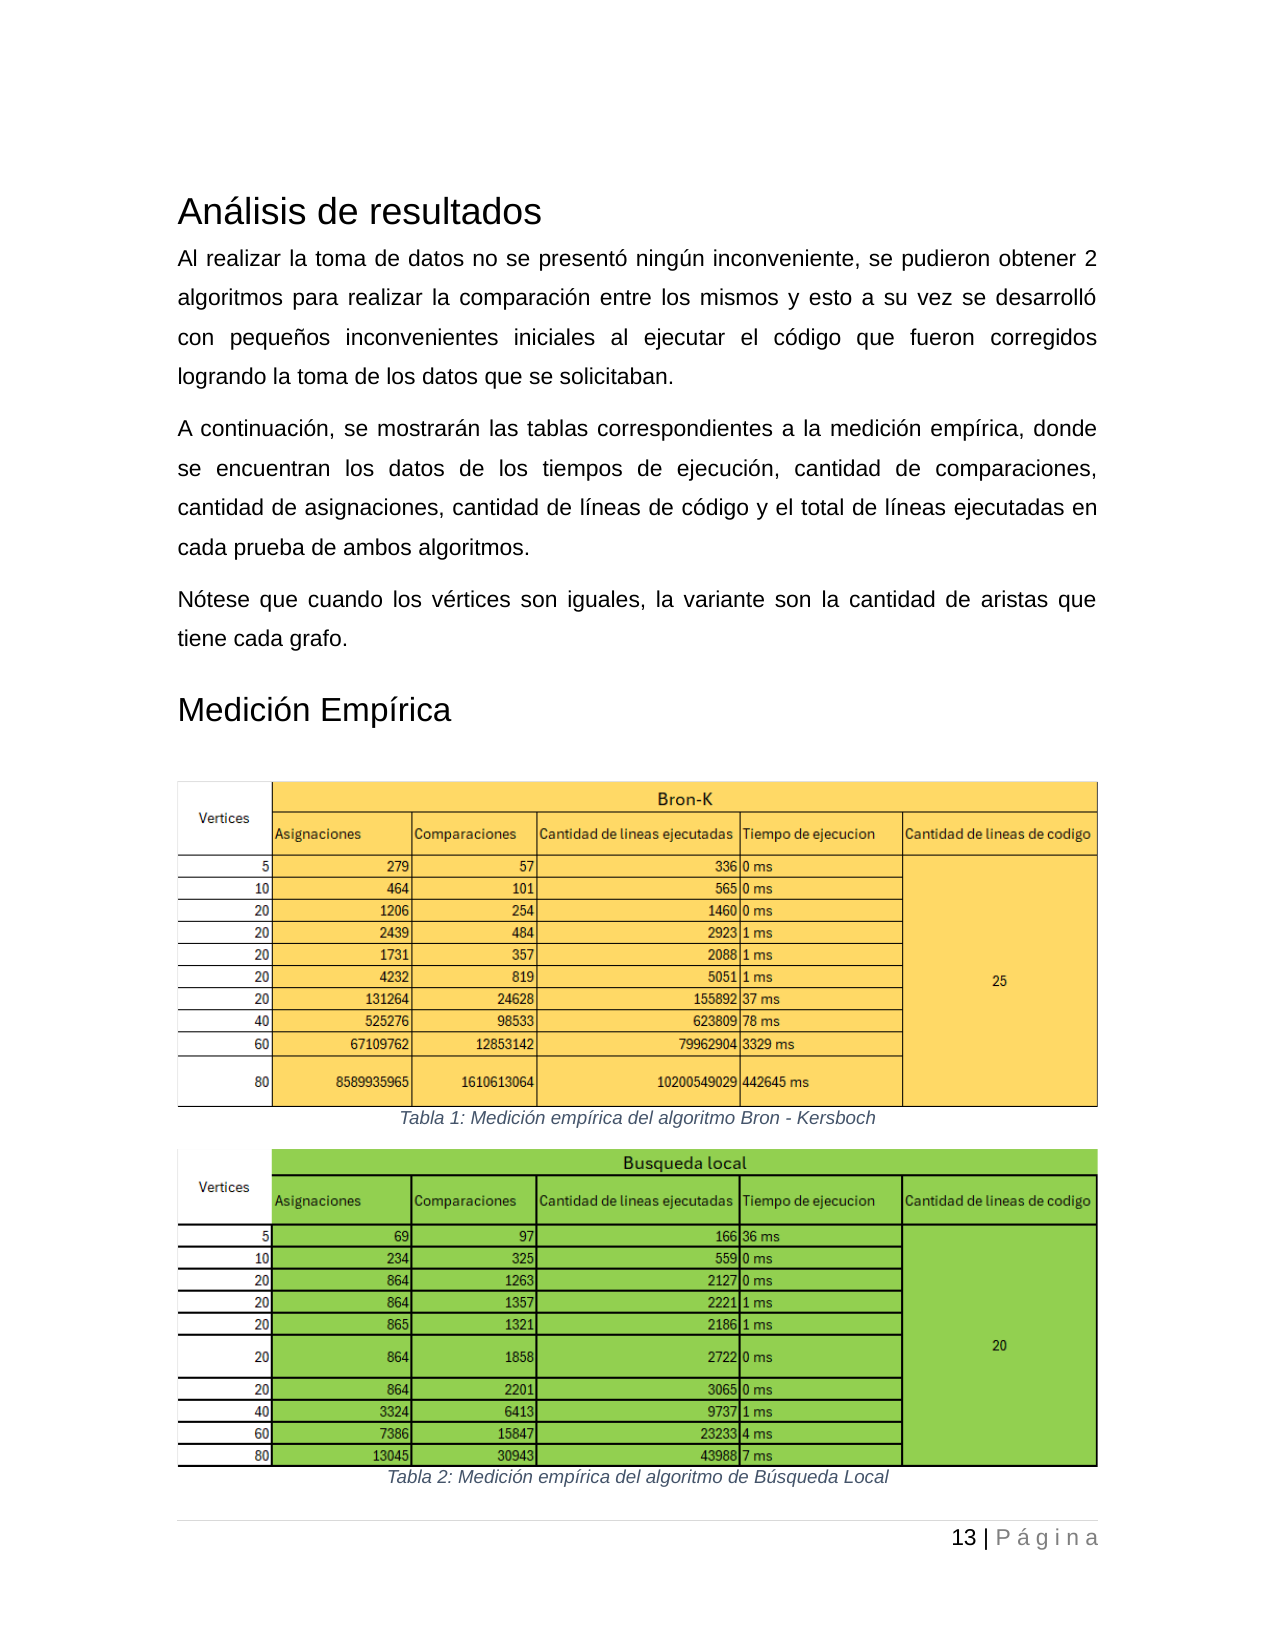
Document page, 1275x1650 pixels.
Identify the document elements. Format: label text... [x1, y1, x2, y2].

text Tabla 1: Medición empírica del algoritmo Bron - Kersboch [177, 1107, 1098, 1128]
text Nótese que cuando los vértices son iguales, la variante son la cantidad de aristas que tiene cada grafo. [177, 586, 1098, 652]
picture [177, 781, 1098, 1107]
text A continuación, se mostrarán las tablas correspondientes a la medición empírica, donde se encuentran los datos de los tiempos de ejecución, cantidad de comparaciones, cantidad de asignaciones, cantidad de líneas de código y el total de líneas ejecutadas en cada prueba de ambos algoritmos. [177, 415, 1098, 560]
text Medición Empírica [177, 690, 1098, 728]
text Tabla 2: Medición empírica del algoritmo de Búsqueda Local [177, 1467, 1098, 1488]
text Análisis de resultados [177, 189, 1098, 232]
picture [177, 1149, 1098, 1467]
text Al realizar la toma de datos no se presentó ningún inconveniente, se pudieron obtener 2 algoritmos para realizar la comparación entre los mismos y esto a su vez se desarrolló con pequeños inconvenientes iniciales al ejecutar el código que fueron corregidos logrando la toma de los datos que se solicitaban. [177, 245, 1098, 390]
